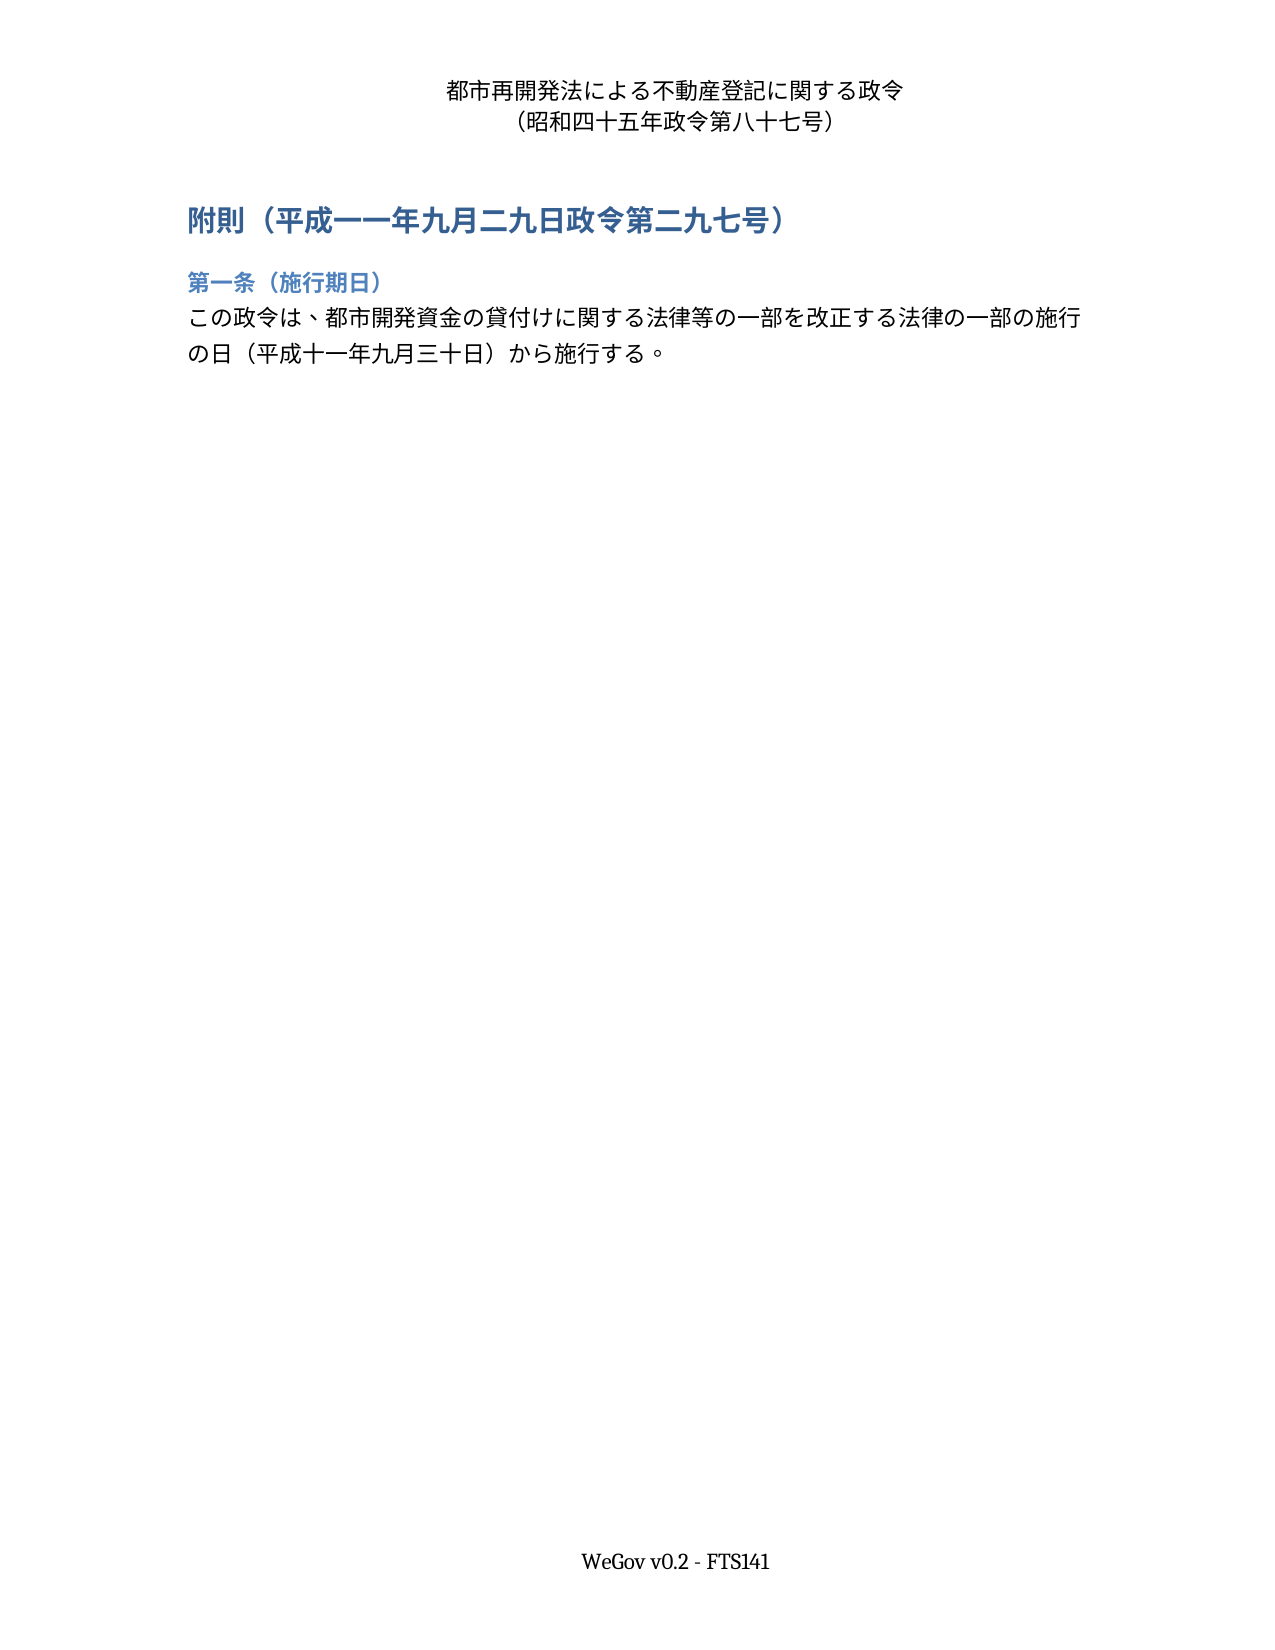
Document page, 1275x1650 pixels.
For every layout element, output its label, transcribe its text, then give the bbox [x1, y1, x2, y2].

subtitle 附則（平成一一年九月二九日政令第二九七号） [187, 200, 1087, 240]
text この政令は、都市開発資金の貸付けに関する法律等の一部を改正する法律の一部の施行の日（平成十一年九月三十日）から施行する。 [187, 302, 1087, 369]
subtitle 第一条（施行期日） [187, 266, 1087, 298]
